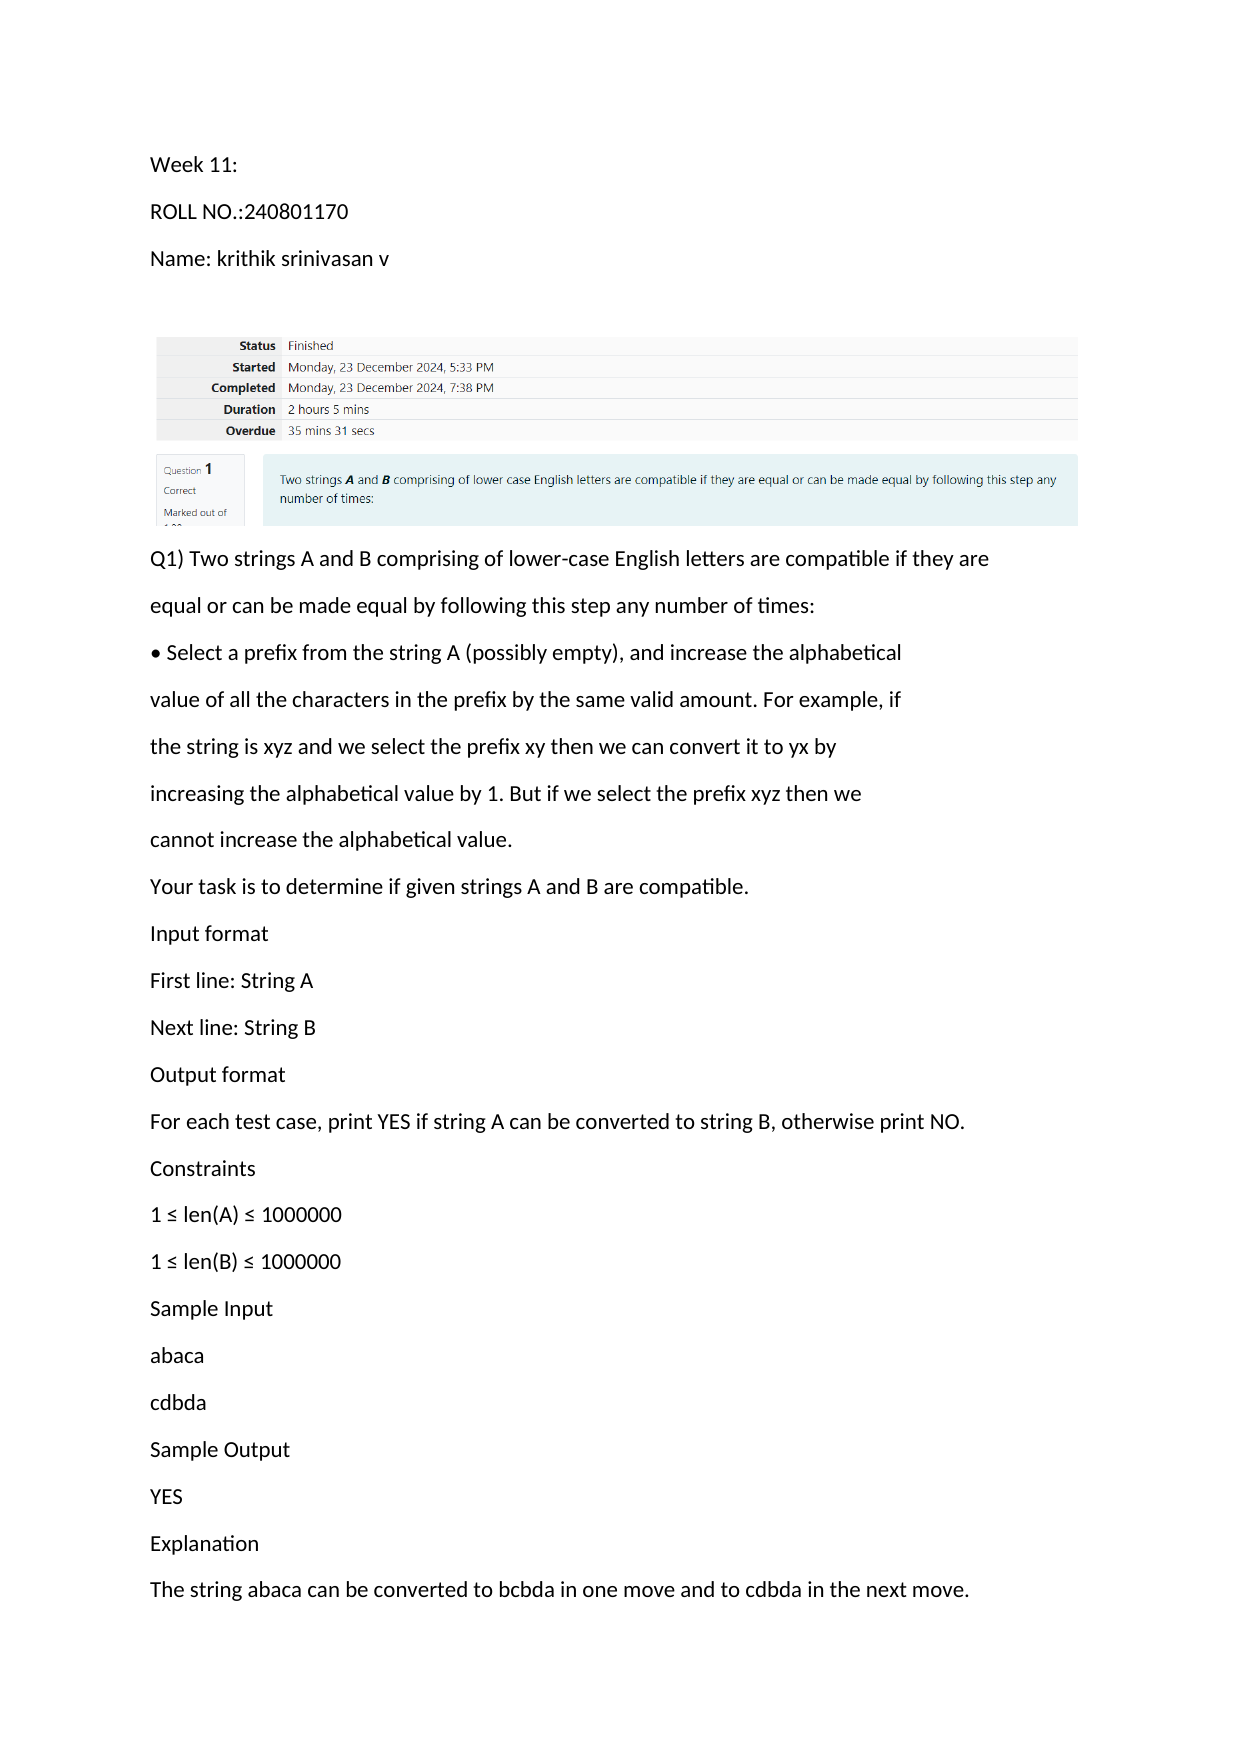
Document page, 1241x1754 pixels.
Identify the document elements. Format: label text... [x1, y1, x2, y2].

text cdbda [150, 1388, 1090, 1416]
text Explanation [150, 1529, 1090, 1557]
text YES [150, 1482, 1090, 1510]
text increasing the alphabetical value by 1. But if we select the prefix xyz then we [150, 779, 1090, 807]
text Name: krithik srinivasan v [150, 244, 1090, 272]
text ROLL NO.:240801170 [150, 197, 1090, 225]
text The string abaca can be converted to bcbda in one move and to cdbda in the next move. [150, 1576, 1090, 1603]
text Your task is to determine if given strings A and B are compatible. [150, 872, 1090, 900]
text For each test case, print YES if string A can be converted to string B, otherwise print NO. [150, 1107, 1090, 1135]
text Next line: String B [150, 1013, 1090, 1041]
text Output format [150, 1060, 1090, 1088]
text • Select a prefix from the string A (possibly empty), and increase the alphabetical [150, 638, 1090, 666]
text 1 ≤ len(A) ≤ 1000000 [150, 1201, 1090, 1228]
text First line: String A [150, 966, 1090, 994]
text Input format [150, 919, 1090, 947]
text 1 ≤ len(B) ≤ 1000000 [150, 1247, 1090, 1275]
text cannot increase the alphabetical value. [150, 826, 1090, 853]
text Constraints [150, 1154, 1090, 1182]
text Week 11: [150, 150, 1090, 178]
text Sample Output [150, 1435, 1090, 1463]
picture [150, 337, 1091, 526]
text abaca [150, 1341, 1090, 1369]
text equal or can be made equal by following this step any number of times: [150, 591, 1090, 619]
text Sample Input [150, 1294, 1090, 1322]
text Q1) Two strings A and B comprising of lower-case English letters are compatible if they are [150, 544, 1090, 572]
text value of all the characters in the prefix by the same valid amount. For example, if [150, 685, 1090, 713]
text the string is xyz and we select the prefix xy then we can convert it to yx by [150, 732, 1090, 760]
